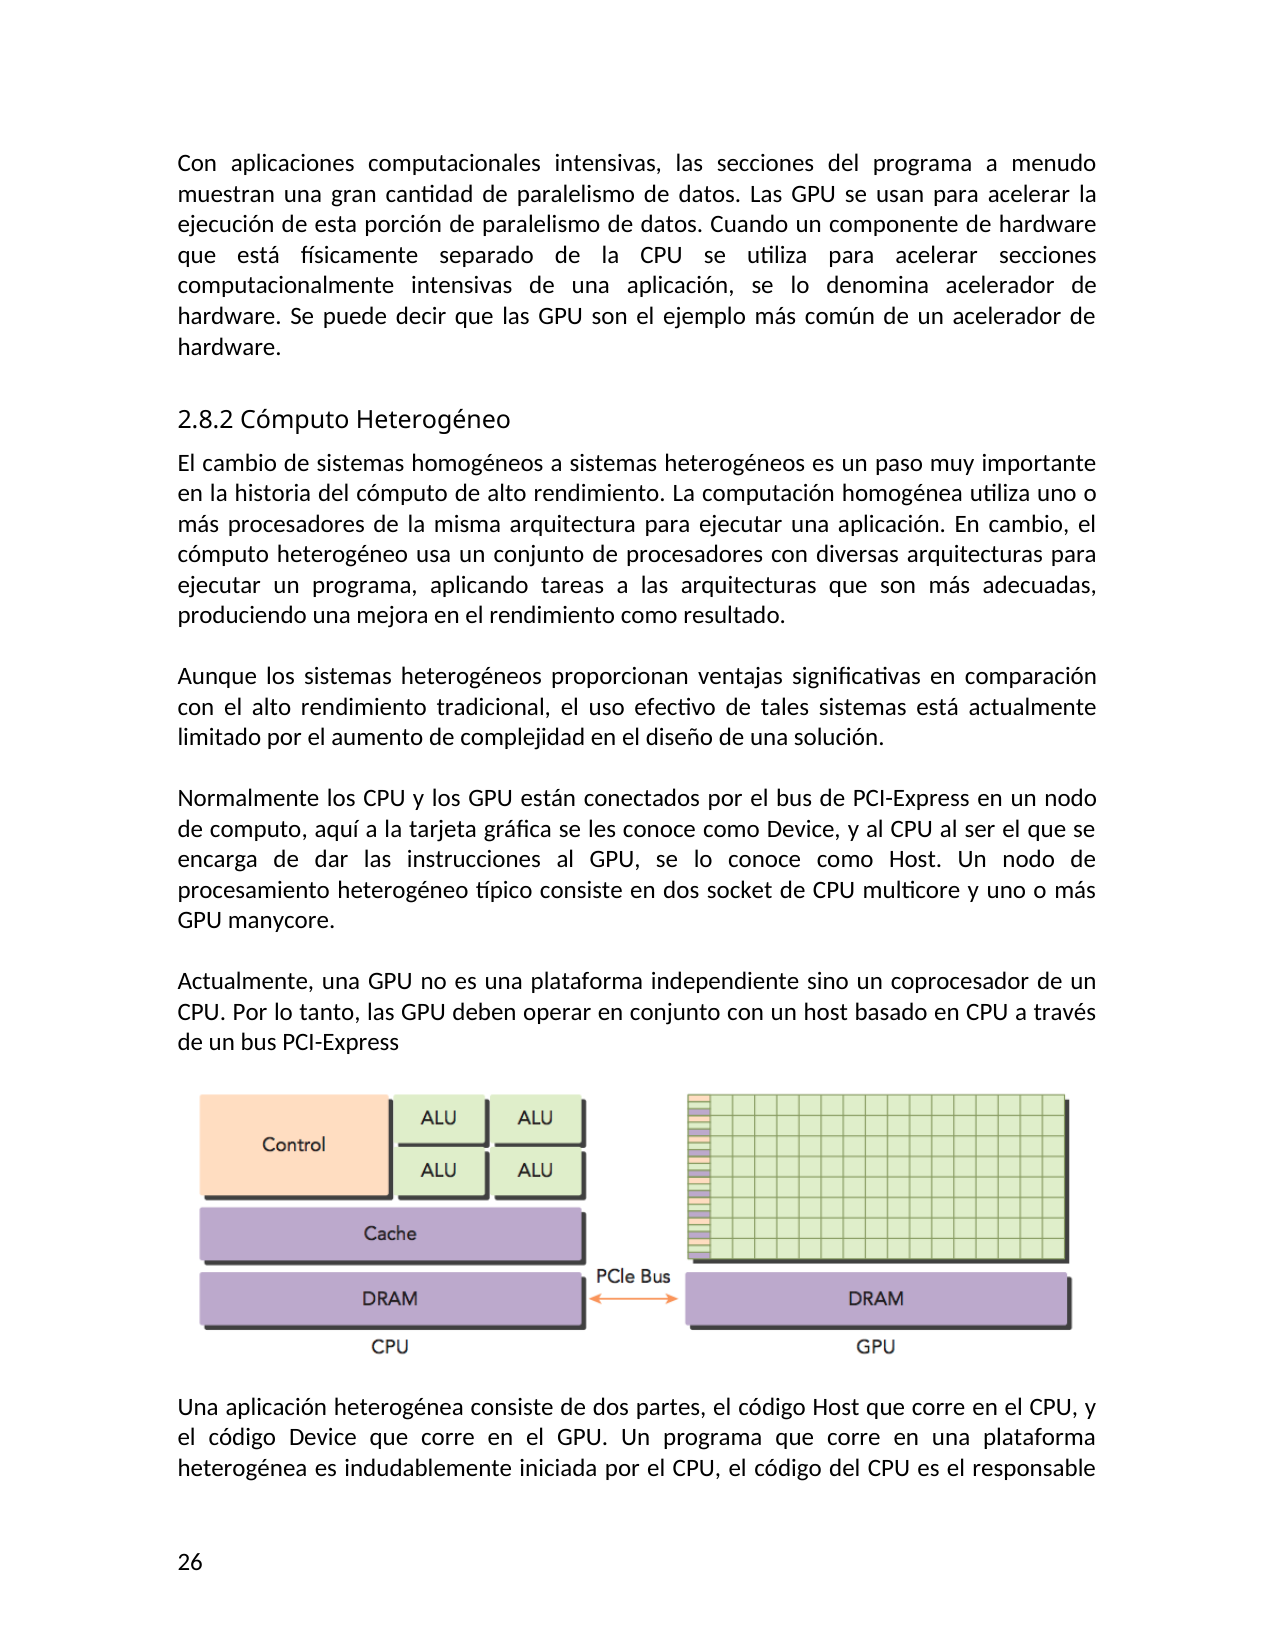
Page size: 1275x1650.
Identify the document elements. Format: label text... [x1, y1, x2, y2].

text Actualmente, una GPU no es una plataforma independiente sino un coprocesador de un CPU. Por lo tanto, las GPU deben operar en conjunto con un host basado en CPU a través de un bus PCI-Express [177, 966, 1098, 1057]
text Aunque los sistemas heterogéneos proporcionan ventajas significativas en comparación con el alto rendimiento tradicional, el uso efectivo de tales sistemas está actualmente limitado por el aumento de complejidad en el diseño de una solución. [177, 660, 1098, 752]
text Con aplicaciones computacionales intensivas, las secciones del programa a menudo muestran una gran cantidad de paralelismo de datos. Las GPU se usan para acelerar la ejecución de esta porción de paralelismo de datos. Cuando un componente de hardware que está físicamente separado de la CPU se utiliza para acelerar secciones computacionalmente intensivas de una aplicación, se lo denomina acelerador de hardware. Se puede decir que las GPU son el ejemplo más común de un acelerador de hardware. [177, 148, 1098, 361]
text Normalmente los CPU y los GPU están conectados por el bus de PCI-Express en un nodo de computo, aquí a la tarjeta gráfica se les conoce como Device, y al CPU al ser el que se encarga de dar las instrucciones al GPU, se lo conoce como Host. Un nodo de procesamiento heterogéneo típico consiste en dos socket de CPU multicore y uno o más GPU manycore. [177, 782, 1098, 935]
picture [194, 1087, 1081, 1361]
text El cambio de sistemas homogéneos a sistemas heterogéneos es un paso muy importante en la historia del cómputo de alto rendimiento. La computación homogénea utiliza uno o más procesadores de la misma arquitectura para ejecutar una aplicación. En cambio, el cómputo heterogéneo usa un conjunto de procesadores con diversas arquitecturas para ejecutar un programa, aplicando tareas a las arquitecturas que son más adecuadas, produciendo una mejora en el rendimiento como resultado. [177, 447, 1098, 630]
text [177, 1391, 1098, 1482]
text 2.8.2 Cómputo Heterogéneo [177, 402, 1098, 436]
